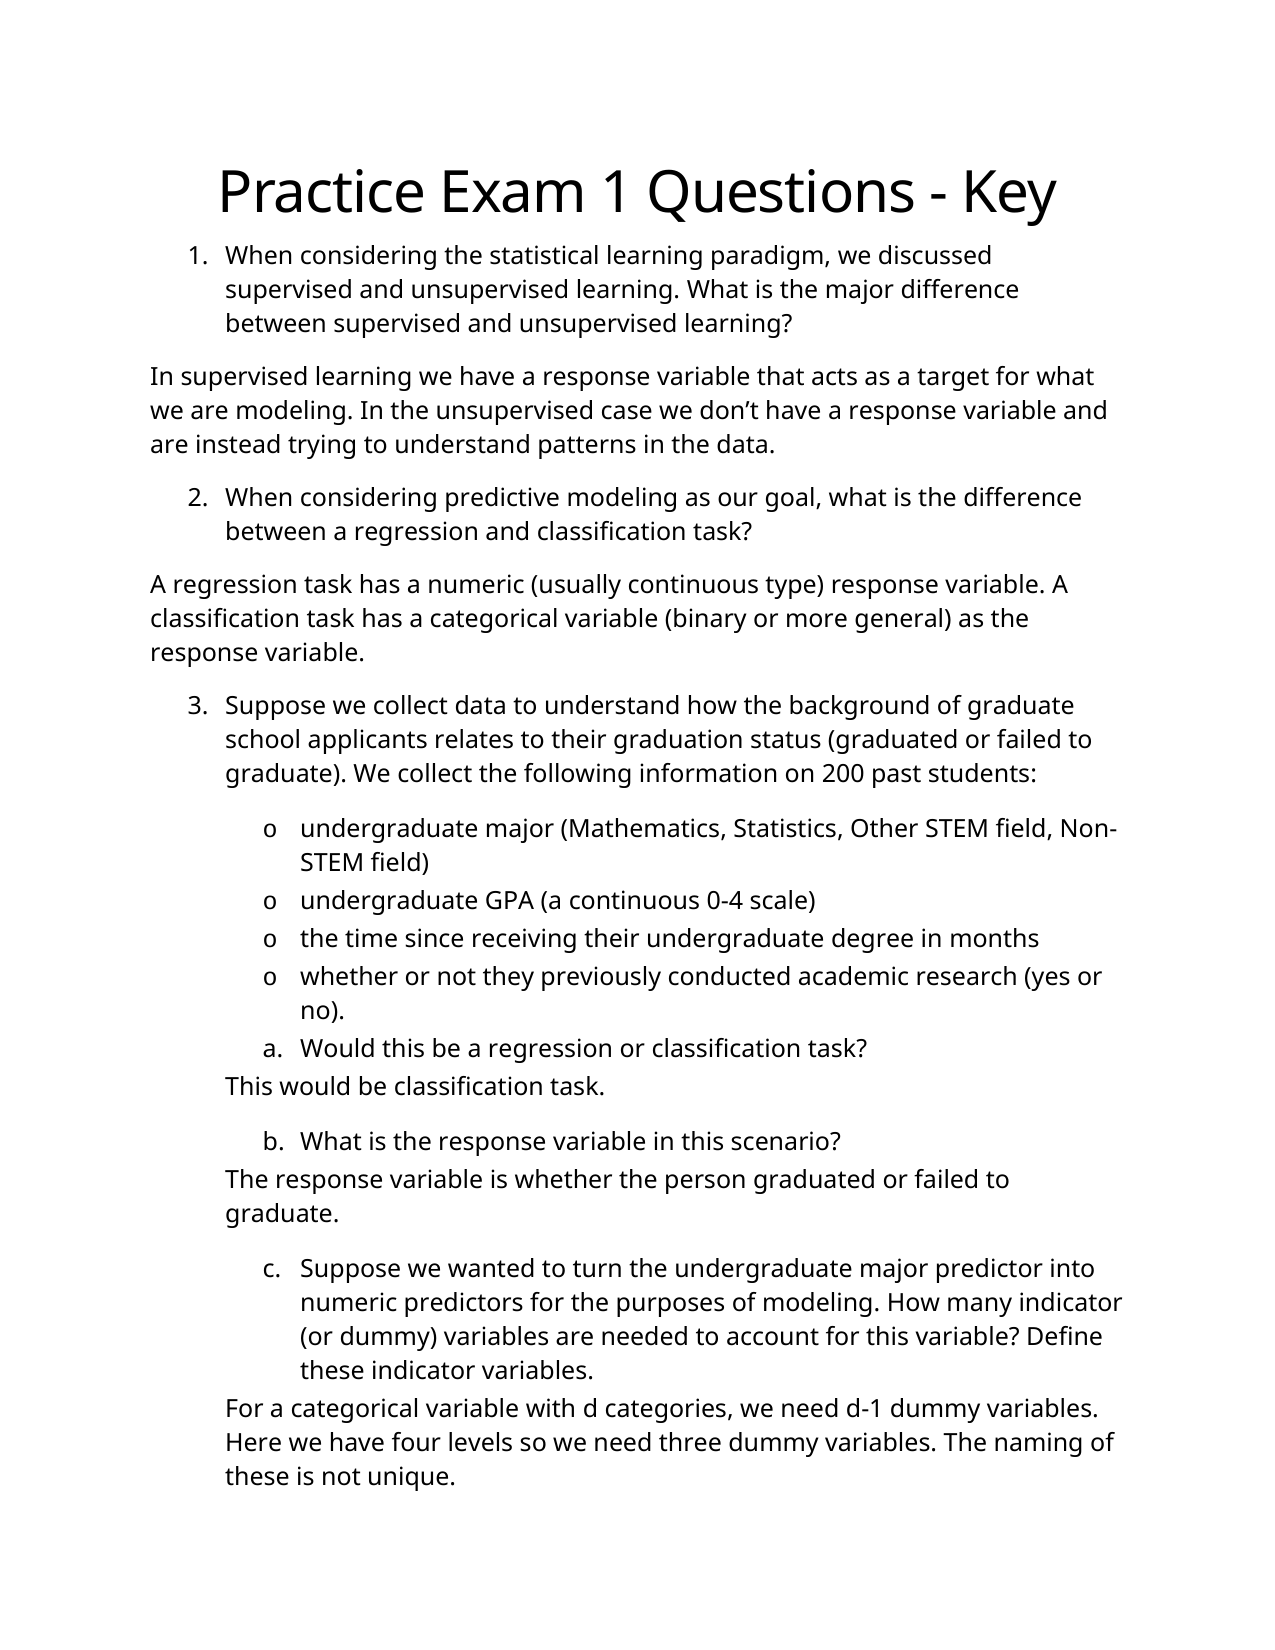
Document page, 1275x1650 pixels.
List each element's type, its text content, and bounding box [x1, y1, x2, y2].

list undergraduate GPA (a continuous 0-4 scale) [262, 883, 1125, 917]
list When considering the statistical learning paradigm, we discussed supervised and unsupervised learning. What is the major difference between supervised and unsupervised learning? [187, 238, 1125, 340]
text In supervised learning we have a response variable that acts as a target for what we are modeling. In the unsupervised case we don’t have a response variable and are instead trying to understand patterns in the data. [150, 359, 1125, 461]
list For a categorical variable with d categories, we need d-1 dummy variables. Here we have four levels so we need three dummy variables. The naming of these is not unique. [187, 1390, 1125, 1492]
list Would this be a regression or classification task? [262, 1031, 1125, 1065]
text A regression task has a numeric (usually continuous type) response variable. A classification task has a categorical variable (binary or more general) as the response variable. [150, 567, 1125, 669]
list the time since receiving their undergraduate degree in months [262, 921, 1125, 955]
list whether or not they previously conducted academic research (yes or no). [262, 959, 1125, 1027]
title Practice Exam 1 Questions - Key [150, 150, 1125, 229]
list The response variable is whether the person graduated or failed to graduate. [187, 1161, 1125, 1229]
list undergraduate major (Mathematics, Statistics, Other STEM field, Non-STEM field) [262, 811, 1125, 879]
list What is the response variable in this scenario? [262, 1123, 1125, 1157]
list When considering predictive modeling as our goal, what is the difference between a regression and classification task? [187, 480, 1125, 548]
list Suppose we collect data to understand how the background of graduate school applicants relates to their graduation status (graduated or failed to graduate). We collect the following information on 200 past students: [187, 687, 1125, 790]
list This would be classification task. [187, 1068, 1125, 1103]
list Suppose we wanted to turn the undergraduate major predictor into numeric predictors for the purposes of modeling. How many indicator (or dummy) variables are needed to account for this variable? Define these indicator variables. [262, 1250, 1125, 1386]
